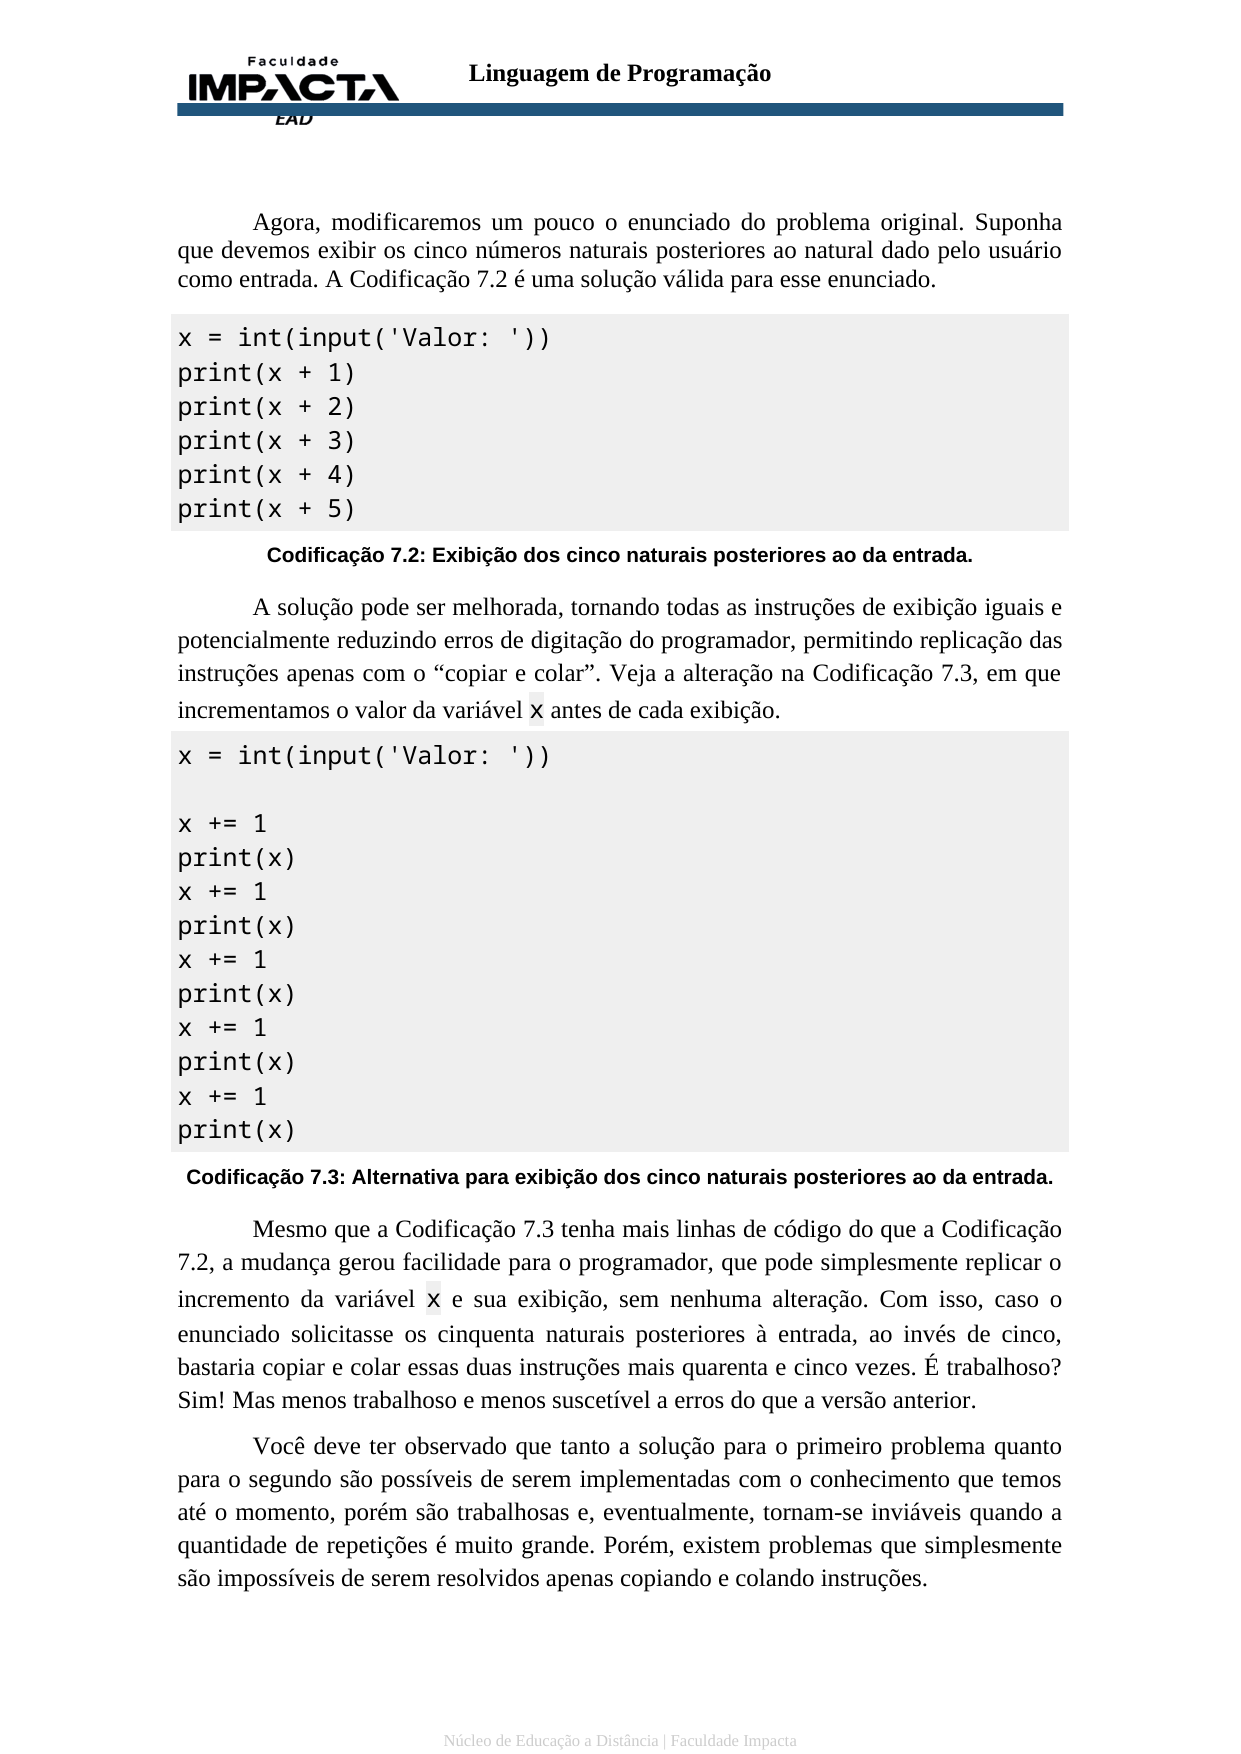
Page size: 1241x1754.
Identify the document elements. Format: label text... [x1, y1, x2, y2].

subtitle print(x + 3) [177, 422, 1063, 456]
subtitle print(x + 4) [177, 456, 1063, 484]
text A solução pode ser melhorada, tornando todas as instruções de exibição iguais e potencialmente reduzindo erros de digitação do programador, permitindo replicação das instruções apenas com o “copiar e colar”. Veja a alteração na Codificação 7.3, em que incrementamos o valor da variável x antes de cada exibição. [177, 592, 1063, 726]
subtitle Codificação 7.2: Exibição dos cinco naturais posteriores ao da entrada. [177, 543, 1063, 567]
subtitle print(x + 5) [177, 484, 1063, 524]
subtitle print(x) [177, 976, 1063, 1010]
text Mesmo que a Codificação 7.3 tenha mais linhas de código do que a Codificação 7.2, a mudança gerou facilidade para o programador, que pode simplesmente replicar o incremento da variável x e sua exibição, sem nenhuma alteração. Com isso, caso o enunciado solicitasse os cinquenta naturais posteriores à entrada, ao invés de cinco, bastaria copiar e colar essas duas instruções mais quarenta e cinco vezes. É trabalhoso? Sim! Mas menos trabalhoso e menos suscetível a erros do que a versão anterior. [177, 1214, 1063, 1414]
text Você deve ter observado que tanto a solução para o primeiro problema quanto para o segundo são possíveis de serem implementadas com o conhecimento que temos até o momento, porém são trabalhosas e, eventualmente, tornam-se inviáveis quando a quantidade de repetições é muito grande. Porém, existem problemas que simplesmente são impossíveis de serem resolvidos apenas copiando e colando instruções. [177, 1431, 1063, 1592]
subtitle print(x) [177, 1044, 1063, 1078]
subtitle print(x + 2) [177, 388, 1063, 422]
text Agora, modificaremos um pouco o enunciado do problema original. Suponha que devemos exibir os cinco números naturais posteriores ao natural dado pelo usuário como entrada. A Codificação 7.2 é uma solução válida para esse enunciado. [177, 207, 1063, 293]
subtitle x = int(input('Valor: ')) [177, 738, 1063, 772]
picture [177, 48, 1064, 134]
subtitle print(x) [177, 908, 1063, 942]
subtitle x += 1 [177, 874, 1063, 908]
subtitle x += 1 [177, 806, 1063, 840]
subtitle x += 1 [177, 942, 1063, 976]
subtitle print(x + 1) [177, 354, 1063, 388]
subtitle x += 1 [177, 1078, 1063, 1106]
subtitle print(x) [177, 1106, 1063, 1146]
subtitle x += 1 [177, 1010, 1063, 1044]
subtitle x = int(input('Valor: ')) [177, 320, 1063, 354]
subtitle Codificação 7.3: Alternativa para exibição dos cinco naturais posteriores ao da entrada. [177, 1165, 1063, 1189]
subtitle print(x) [177, 840, 1063, 874]
